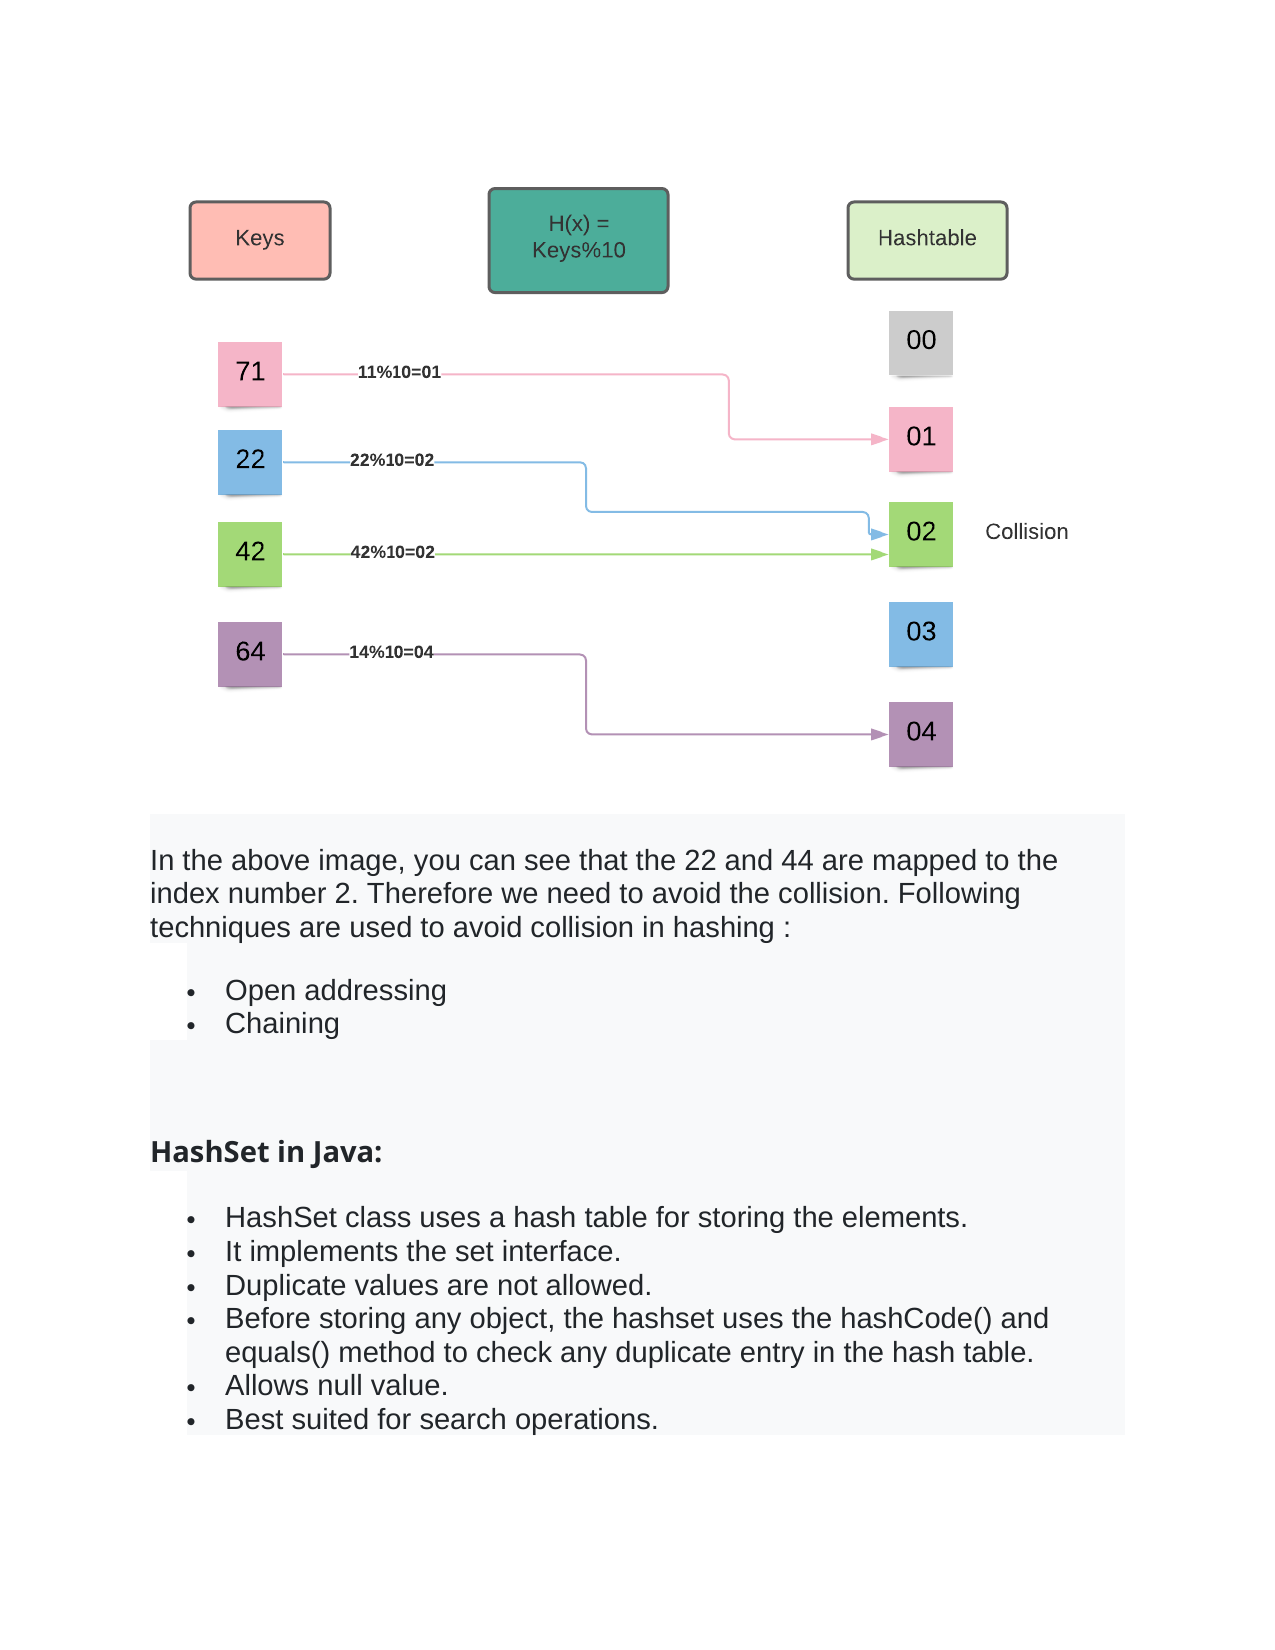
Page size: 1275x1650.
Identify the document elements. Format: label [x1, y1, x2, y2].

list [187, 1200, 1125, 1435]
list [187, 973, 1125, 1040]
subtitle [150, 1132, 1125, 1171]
picture [150, 150, 1125, 814]
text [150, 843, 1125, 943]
